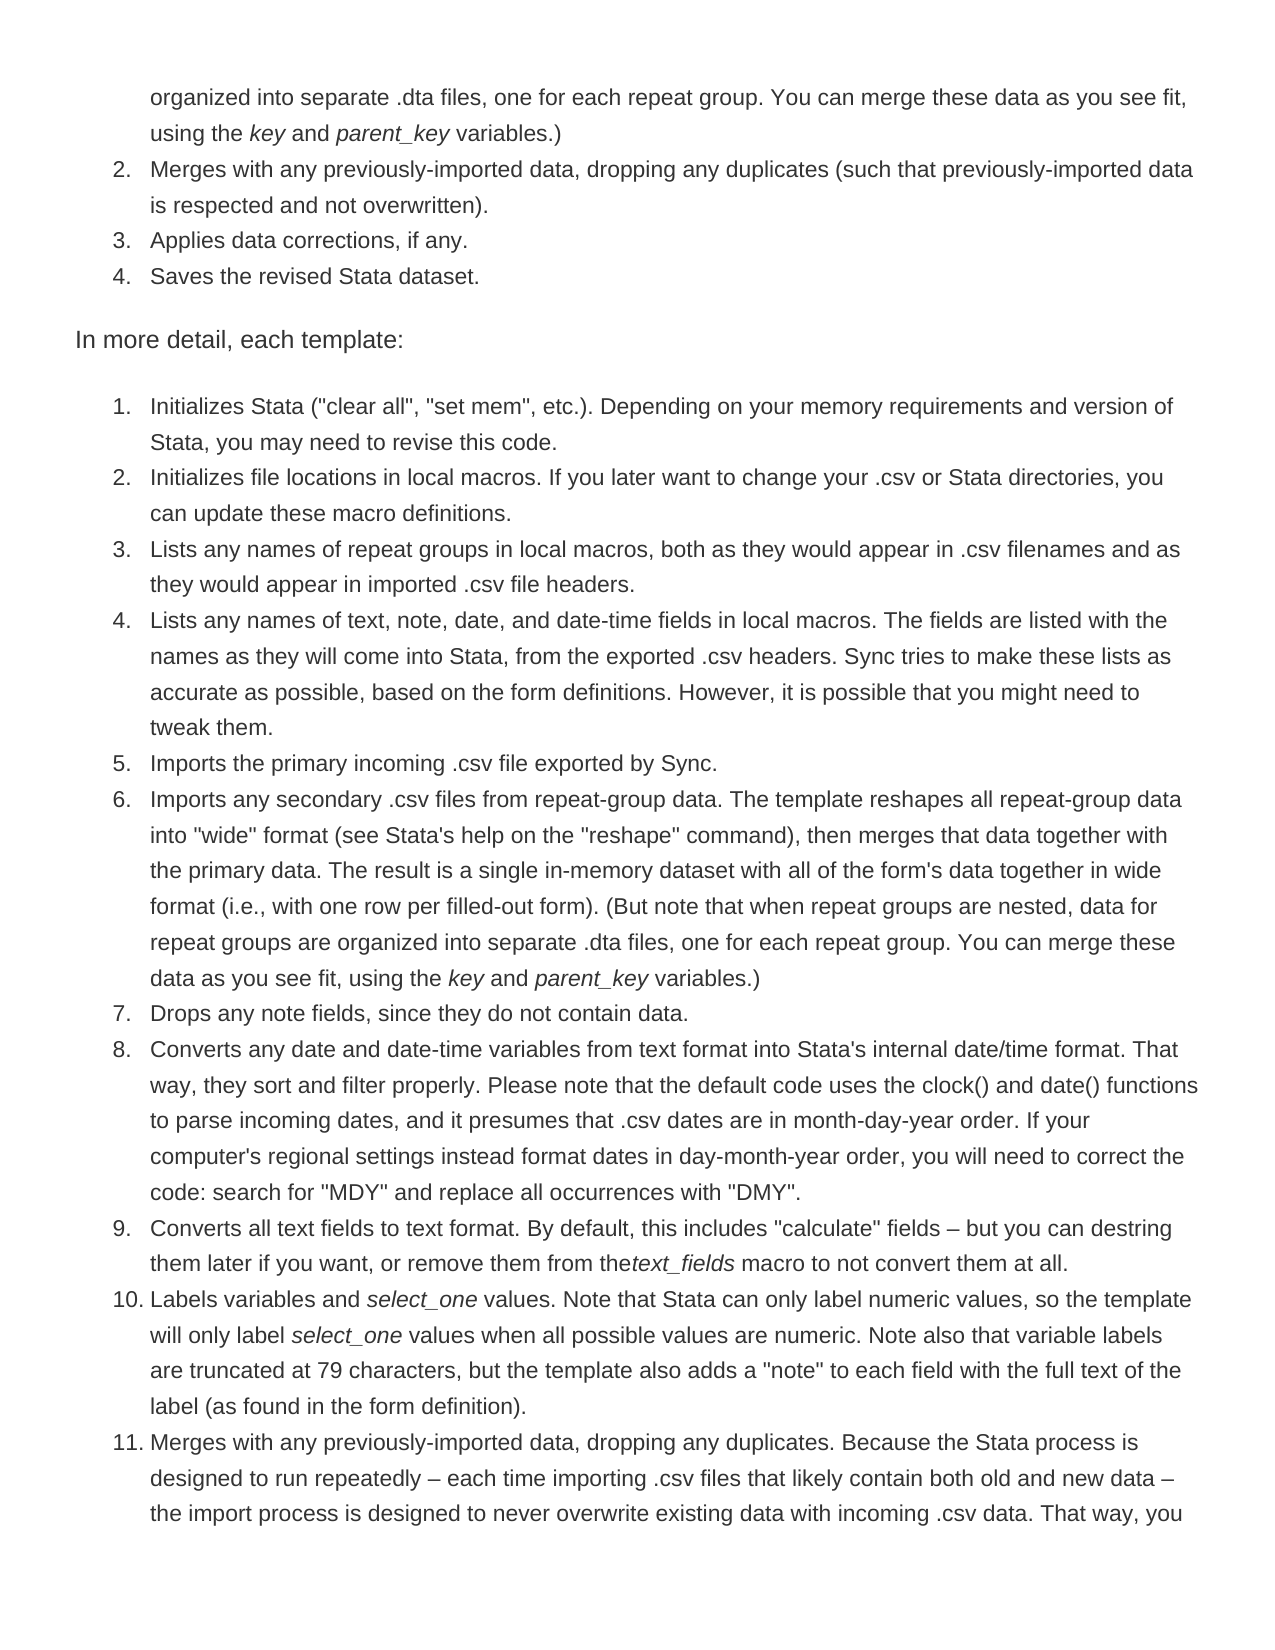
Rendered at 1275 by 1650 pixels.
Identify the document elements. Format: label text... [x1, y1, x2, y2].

list Imports any secondary .csv files from repeat-group data. The template reshapes all repeat-group data into "wide" format (see Stata's help on the "reshape" command), then merges that data together with the primary data. The result is a single in-memory dataset with all of the form's data together in wide format (i.e., with one row per filled-out form). (But note that when repeat groups are nested, data for repeat groups are organized into separate .dta files, one for each repeat group. You can merge these data as you see fit, using the key and parent_key variables.) [112, 776, 1200, 991]
list Lists any names of text, note, date, and date-time fields in local macros. The fields are listed with the names as they will come into Stata, from the exported .csv headers. Sync tries to make these lists as accurate as possible, based on the form definitions. However, it is possible that you might need to tweak them. [112, 598, 1200, 741]
list Converts any date and date-time variables from text format into Stata's internal date/time format. That way, they sort and filter properly. Please note that the default code uses the clock() and date() functions to parse incoming dates, and it presumes that .csv dates are in month-day-year order. If your computer's regional settings instead format dates in day-month-year order, you will need to correct the code: search for "MDY" and replace all occurrences with "DMY". [112, 1027, 1200, 1205]
list Initializes file locations in local macros. If you later want to change your .csv or Stata directories, you can update these macro definitions. [112, 455, 1200, 526]
list Merges with any previously-imported data, dropping any duplicates (such that previously-imported data is respected and not overwritten). [112, 146, 1200, 218]
list Imports the primary incoming .csv file exported by Sync. [112, 741, 1200, 776]
list Applies data corrections, if any. [112, 218, 1200, 254]
list Initializes Stata ("clear all", "set mem", etc.). Depending on your memory requirements and version of Stata, you may need to revise this code. [112, 383, 1200, 455]
list Converts all text fields to text format. By default, this includes "calculate" fields – but you can destring them later if you want, or remove them from thetext_fields macro to not convert them at all. [112, 1205, 1200, 1277]
text In more detail, each template: [75, 318, 1200, 354]
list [112, 1419, 1200, 1527]
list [112, 75, 1200, 146]
list Drops any note fields, since they do not contain data. [112, 991, 1200, 1027]
list Saves the revised Stata dataset. [112, 254, 1200, 289]
list Labels variables and select_one values. Note that Stata can only label numeric values, so the template will only label select_one values when all possible values are numeric. Note also that variable labels are truncated at 79 characters, but the template also adds a "note" to each field with the full text of the label (as found in the form definition). [112, 1277, 1200, 1419]
list Lists any names of repeat groups in local macros, both as they would appear in .csv filenames and as they would appear in imported .csv file headers. [112, 526, 1200, 598]
